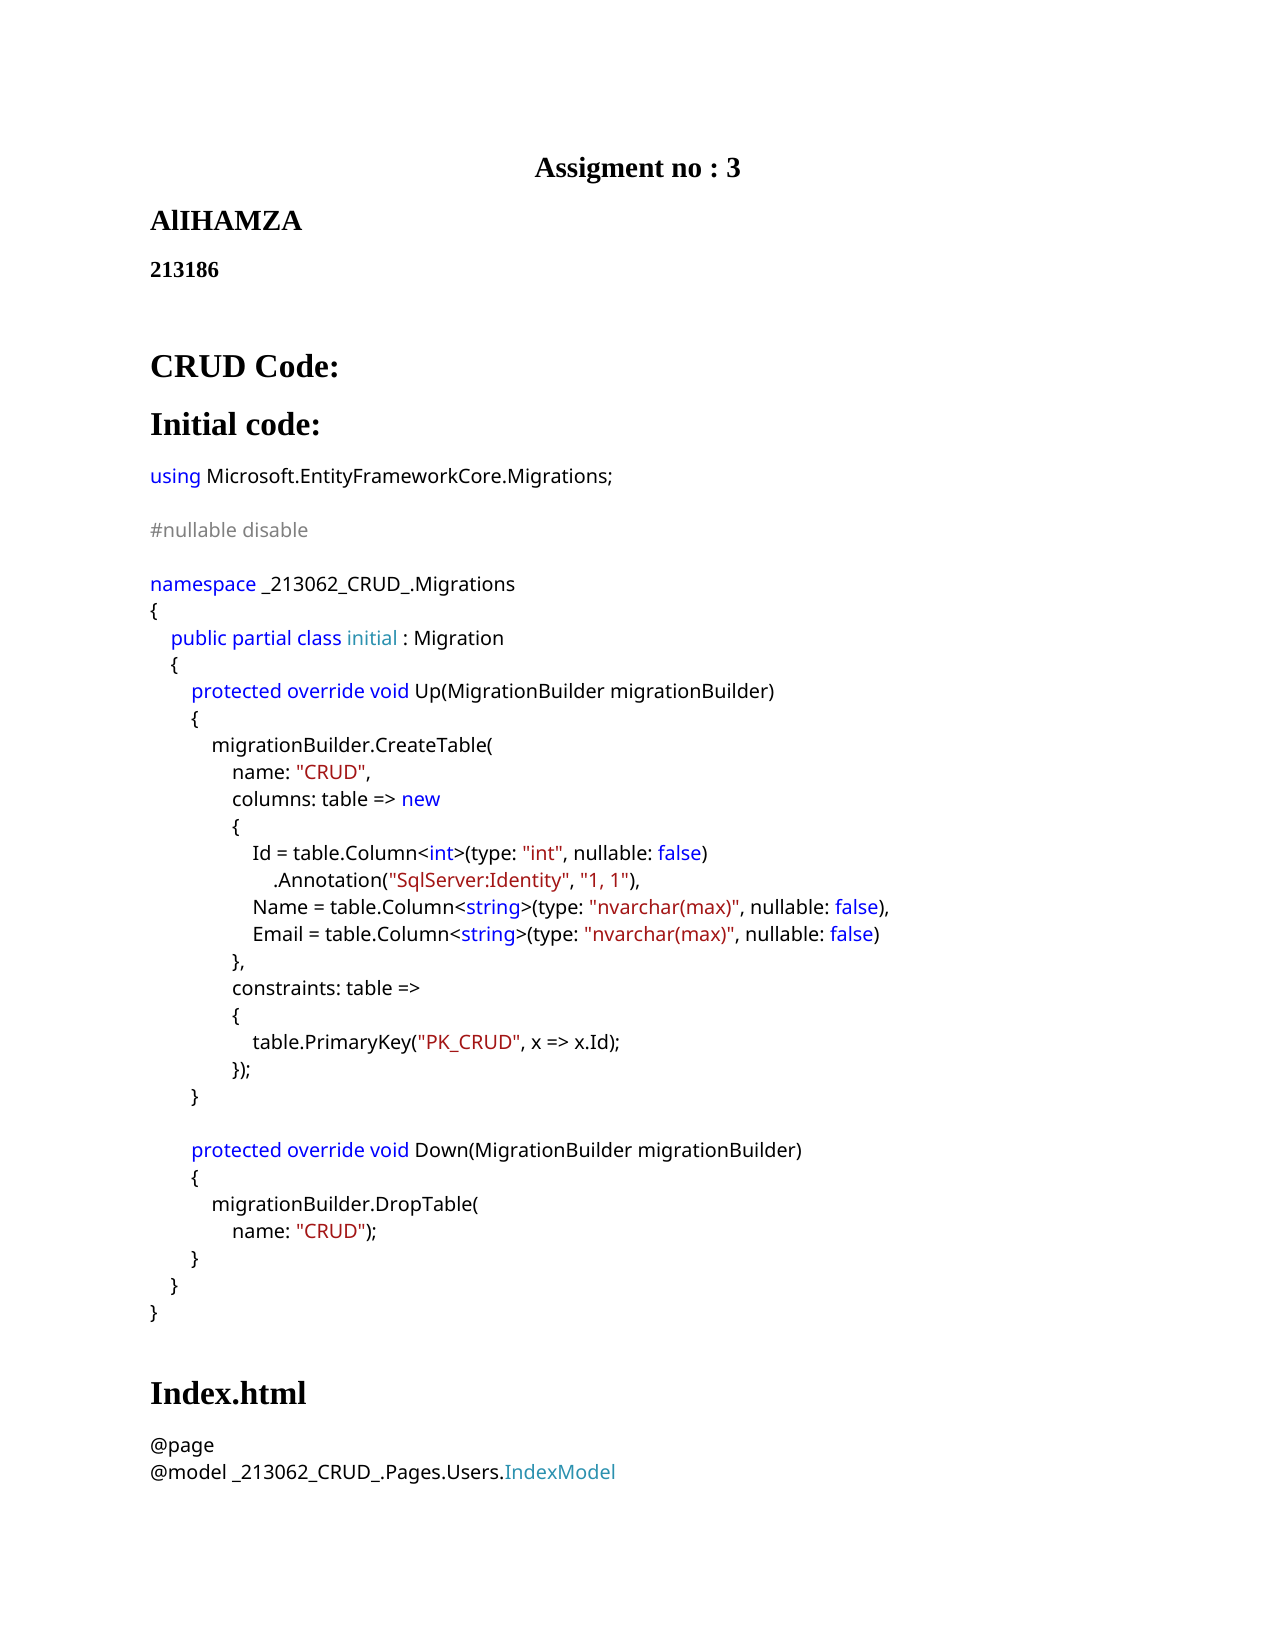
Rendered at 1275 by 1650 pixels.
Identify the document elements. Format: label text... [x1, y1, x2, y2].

text migrationBuilder.DropTable( [150, 1190, 1125, 1217]
text { [150, 651, 1125, 678]
text AlIHAMZA [150, 203, 1125, 236]
text .Annotation("SqlServer:Identity", "1, 1"), [150, 867, 1125, 893]
text Initial code: [150, 404, 1125, 442]
text Name = table.Column<string>(type: "nvarchar(max)", nullable: false), [150, 893, 1125, 921]
text { [150, 597, 1125, 624]
text Email = table.Column<string>(type: "nvarchar(max)", nullable: false) [150, 921, 1125, 947]
text { [150, 705, 1125, 732]
text } [150, 1082, 1125, 1109]
text table.PrimaryKey("PK_CRUD", x => x.Id); [150, 1028, 1125, 1055]
text { [150, 813, 1125, 839]
text } [150, 1244, 1125, 1271]
text } [150, 1271, 1125, 1298]
text public partial class initial : Migration [150, 624, 1125, 651]
text } [150, 1298, 1125, 1325]
text }); [150, 1055, 1125, 1082]
text @model _213062_CRUD_.Pages.Users.IndexModel [150, 1458, 1125, 1485]
text name: "CRUD"); [150, 1217, 1125, 1244]
text name: "CRUD", [150, 759, 1125, 786]
text columns: table => new [150, 786, 1125, 813]
text { [150, 1163, 1125, 1190]
text protected override void Up(MigrationBuilder migrationBuilder) [150, 678, 1125, 705]
text #nullable disable [150, 516, 1125, 543]
text namespace _213062_CRUD_.Migrations [150, 570, 1125, 597]
text 213186 [150, 256, 1125, 282]
text protected override void Down(MigrationBuilder migrationBuilder) [150, 1136, 1125, 1163]
text { [150, 1001, 1125, 1028]
text Assigment no : 3 [150, 150, 1125, 183]
text Index.html [150, 1373, 1125, 1411]
text CRUD Code: [150, 346, 1125, 384]
text constraints: table => [150, 974, 1125, 1001]
text migrationBuilder.CreateTable( [150, 732, 1125, 759]
text @page [150, 1431, 1125, 1458]
text using Microsoft.EntityFrameworkCore.Migrations; [150, 462, 1125, 489]
text Id = table.Column<int>(type: "int", nullable: false) [150, 839, 1125, 867]
text }, [150, 947, 1125, 974]
